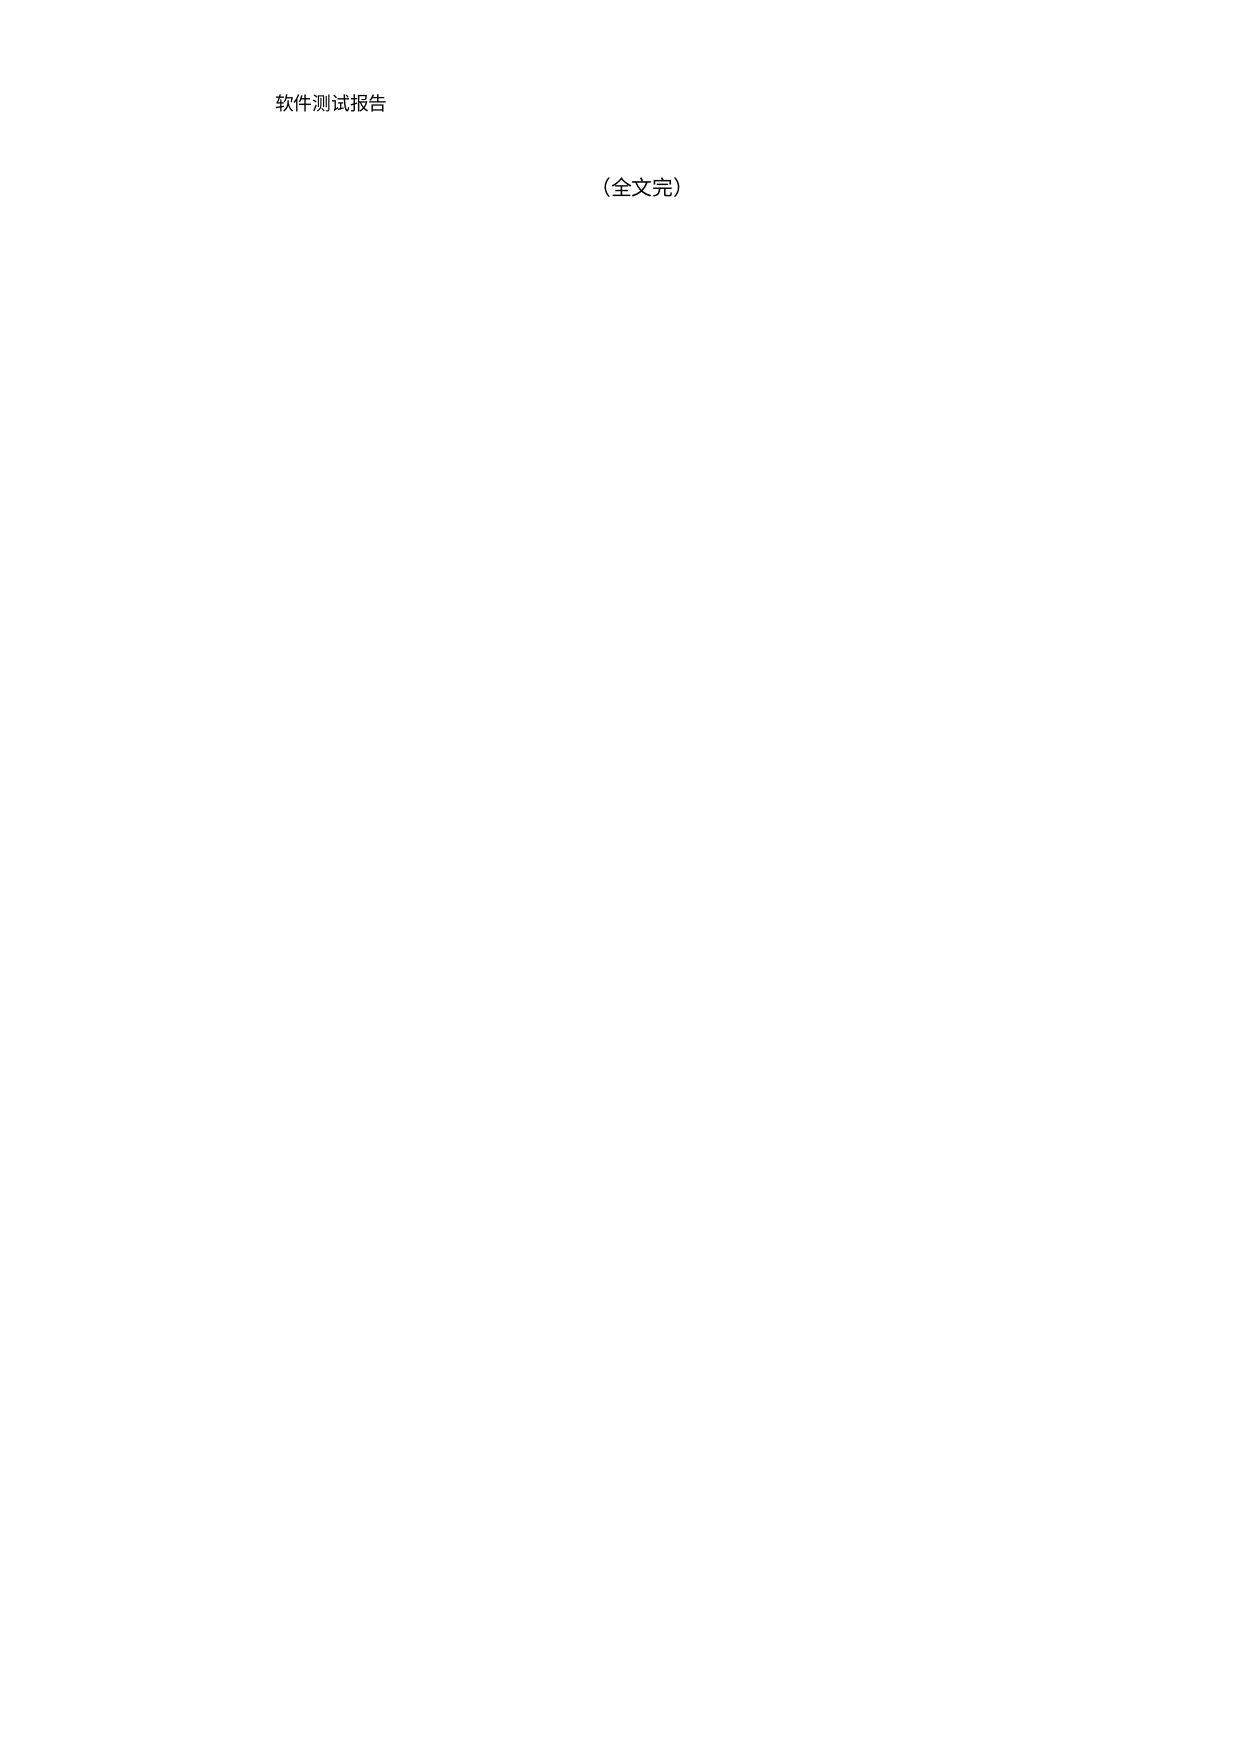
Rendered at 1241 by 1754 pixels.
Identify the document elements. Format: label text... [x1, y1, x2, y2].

text （全文完） [187, 162, 1053, 204]
